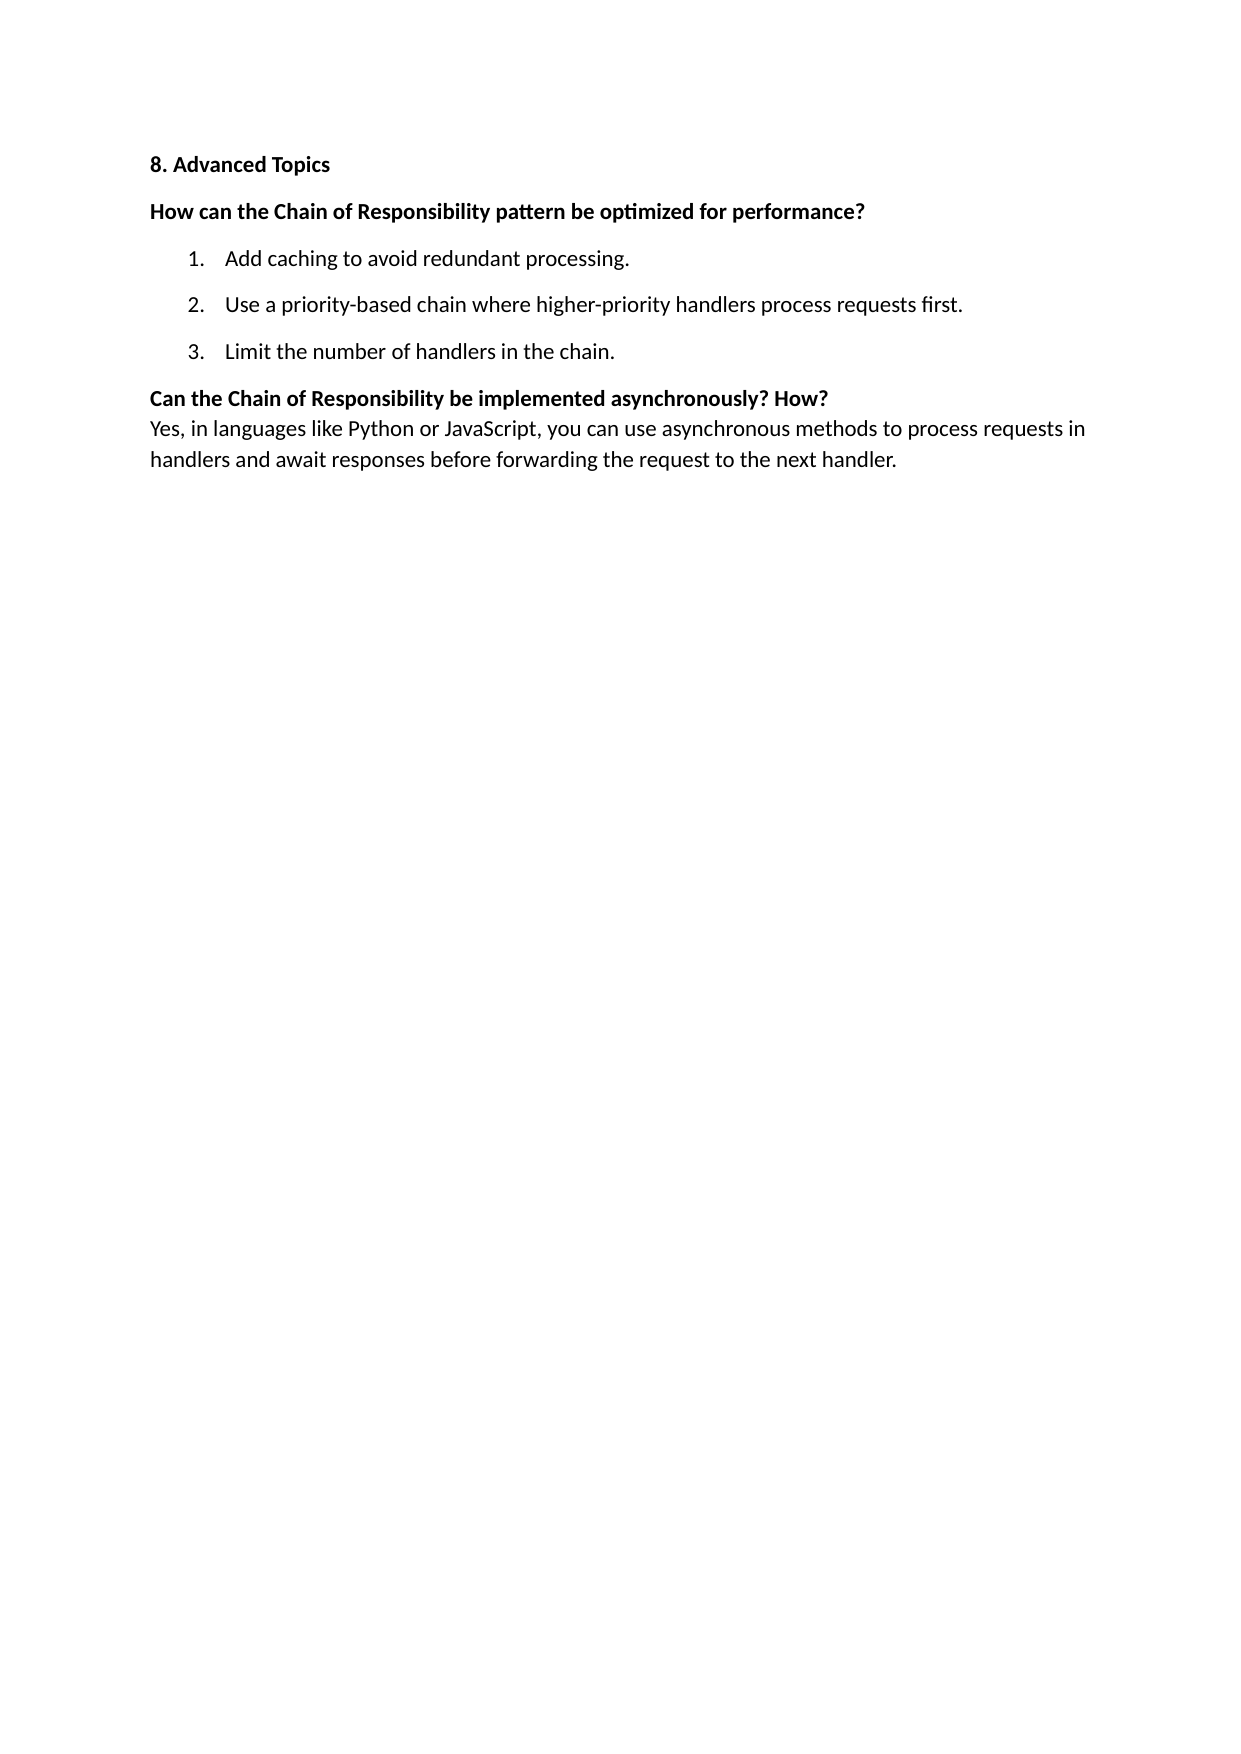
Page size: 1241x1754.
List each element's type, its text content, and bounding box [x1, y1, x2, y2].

list Add caching to avoid redundant processing. [187, 244, 1090, 272]
list Use a priority-based chain where higher-priority handlers process requests first. [187, 291, 1090, 319]
text How can the Chain of Responsibility pattern be optimized for performance? [150, 197, 1090, 225]
list Limit the number of handlers in the chain. [187, 337, 1090, 366]
text Can the Chain of Responsibility be implemented asynchronously? How? Yes, in languages like Python or JavaScript, you can use asynchronous methods to process requests in handlers and await responses before forwarding the request to the next handler. [150, 384, 1090, 473]
text 8. Advanced Topics [150, 150, 1090, 178]
